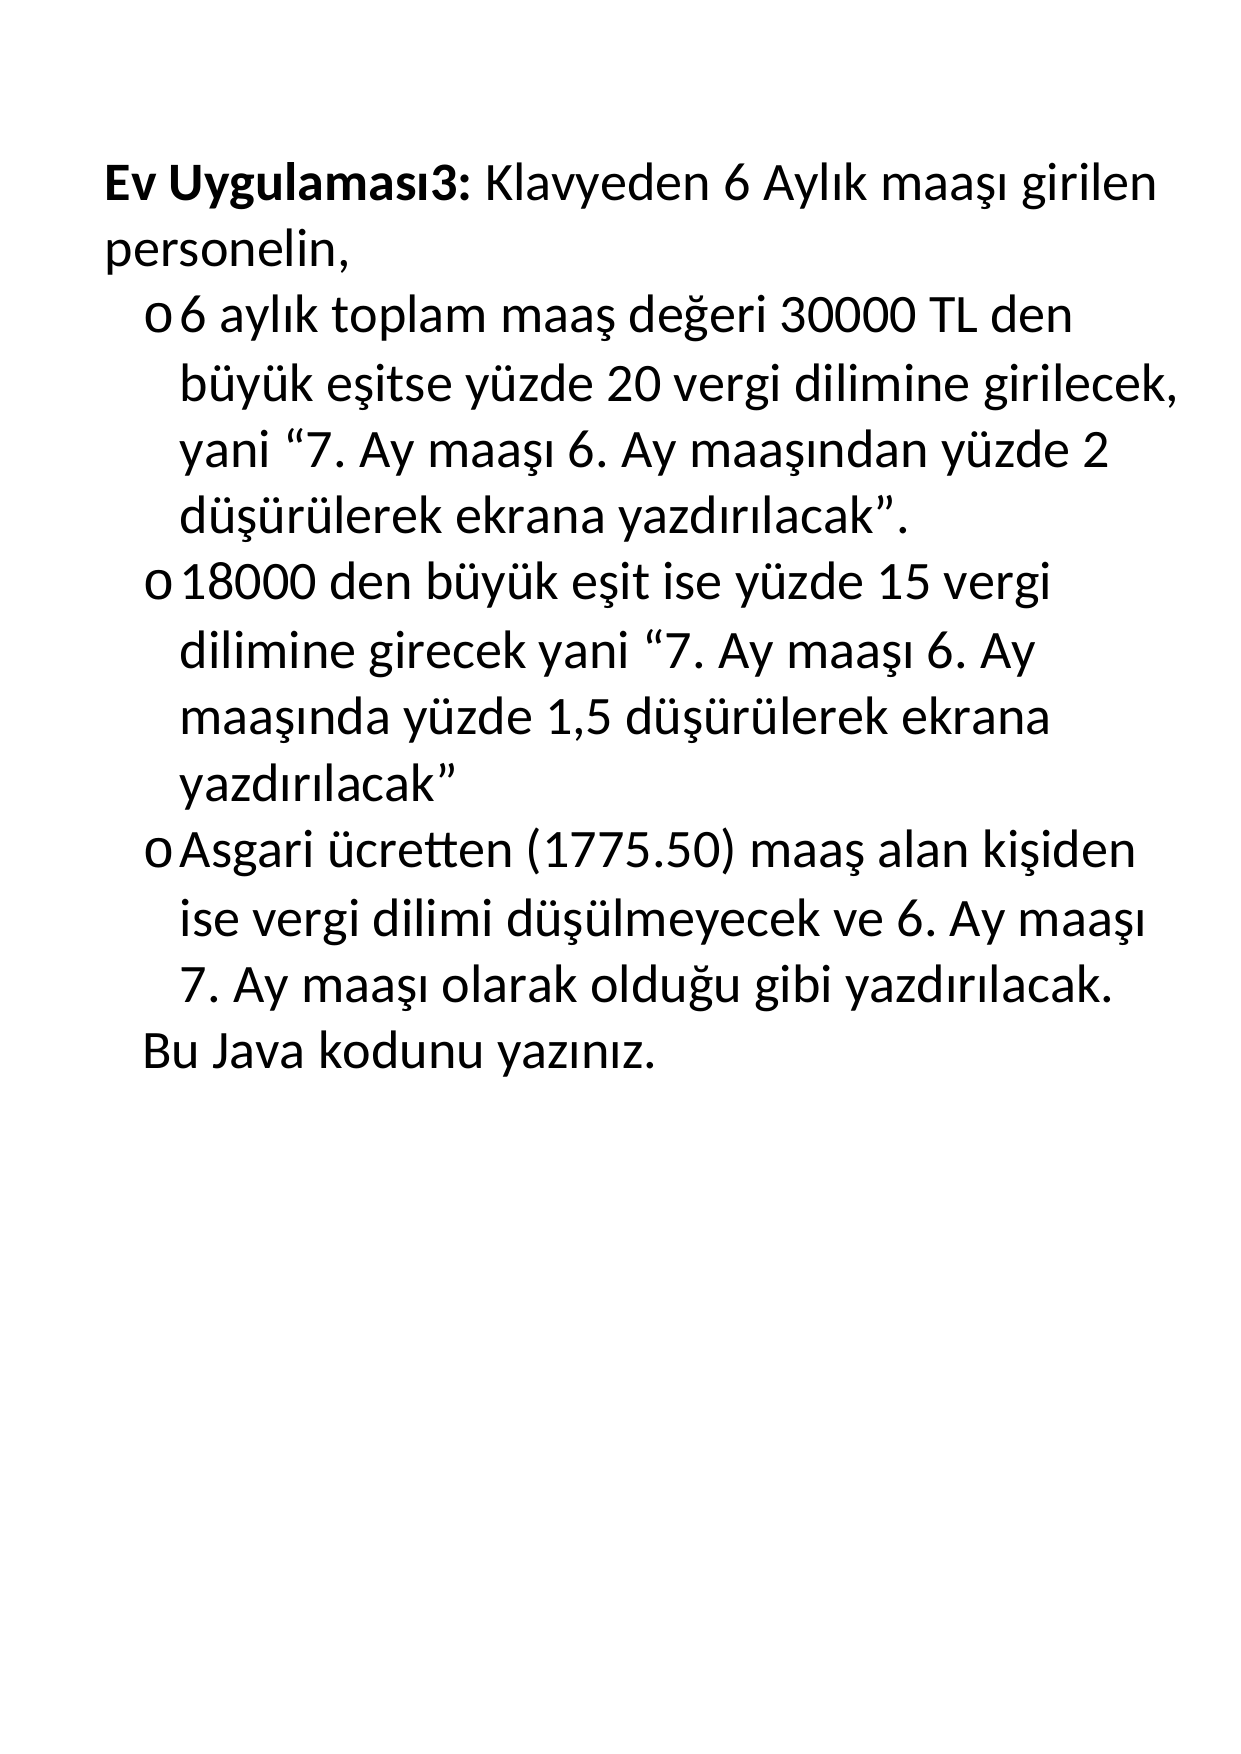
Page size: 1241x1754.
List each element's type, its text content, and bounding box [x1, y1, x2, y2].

list Asgari ücretten (1775.50) maaş alan kişiden ise vergi dilimi düşülmeyecek ve 6. Ay maaşı 7. Ay maaşı olarak olduğu gibi yazdırılacak. [142, 814, 1196, 1016]
list Ev Uygulaması3: Klavyeden 6 Aylık maaşı girilen personelin, [104, 148, 1196, 280]
text Bu Java kodunu yazınız. [142, 1016, 1196, 1082]
list 6 aylık toplam maaş değeri 30000 TL den büyük eşitse yüzde 20 vergi dilimine girilecek, yani “7. Ay maaşı 6. Ay maaşından yüzde 2 düşürülerek ekrana yazdırılacak”. [142, 280, 1196, 547]
list 18000 den büyük eşit ise yüzde 15 vergi dilimine girecek yani “7. Ay maaşı 6. Ay maaşında yüzde 1,5 düşürülerek ekrana yazdırılacak” [142, 547, 1196, 814]
